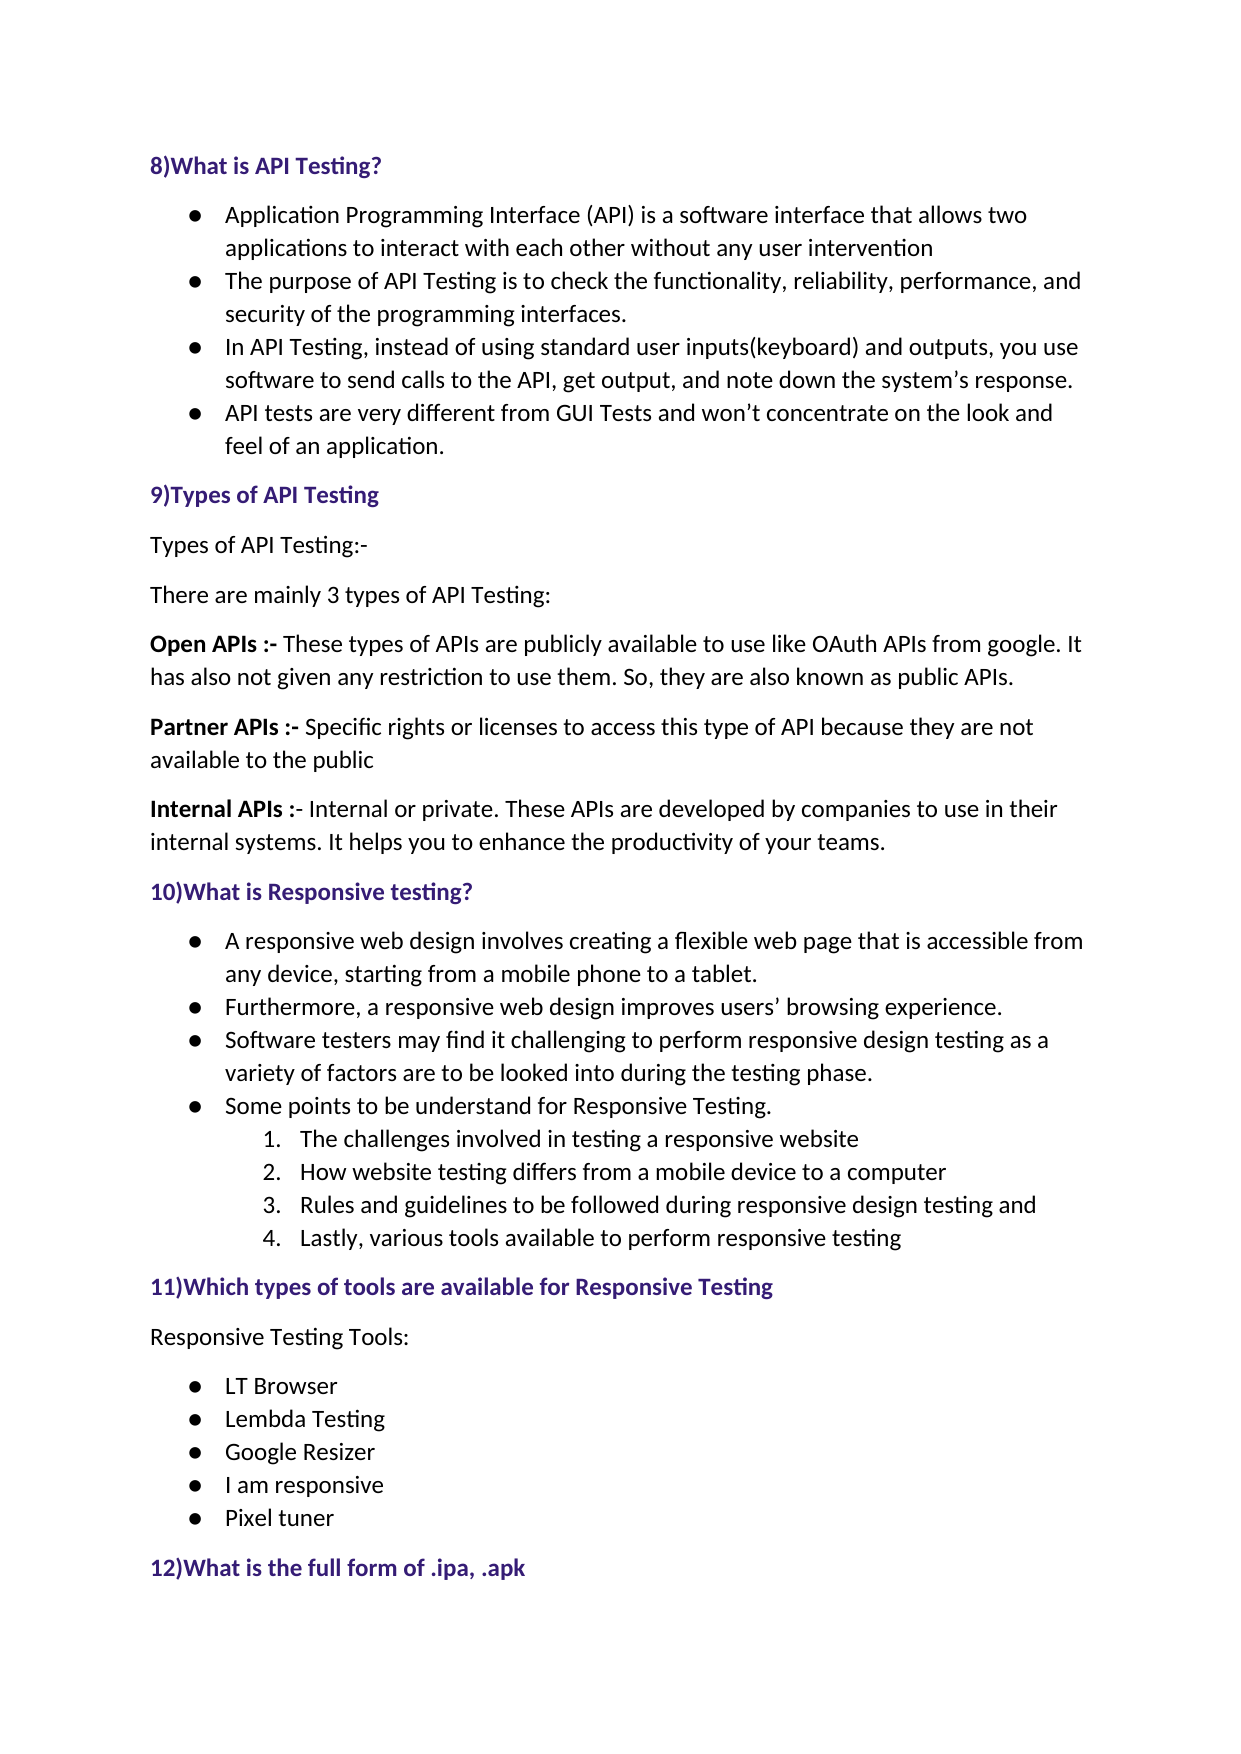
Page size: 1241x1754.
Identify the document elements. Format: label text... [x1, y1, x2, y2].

text There are mainly 3 types of API Testing: [150, 579, 1090, 609]
list API tests are very different from GUI Tests and won’t concentrate on the look and feel of an application. [187, 397, 1090, 461]
list How website testing differs from a mobile device to a computer [262, 1156, 1090, 1186]
text 9)Types of API Testing [150, 479, 1090, 510]
list Lembda Testing [187, 1403, 1090, 1434]
list LT Browser [187, 1370, 1090, 1401]
list Furthermore, a responsive web design improves users’ browsing experience. [187, 991, 1090, 1022]
text Internal APIs :- Internal or private. These APIs are developed by companies to use in their internal systems. It helps you to enhance the productivity of your teams. [150, 793, 1090, 857]
list Application Programming Interface (API) is a software interface that allows two applications to interact with each other without any user intervention [187, 199, 1090, 263]
list A responsive web design involves creating a flexible web page that is accessible from any device, starting from a mobile phone to a tablet. [187, 925, 1090, 989]
text 8)What is API Testing? [150, 150, 1090, 181]
text Open APIs :- These types of APIs are publicly available to use like OAuth APIs from google. It has also not given any restriction to use them. So, they are also known as public APIs. [150, 628, 1090, 692]
list Google Resizer [187, 1436, 1090, 1467]
list The challenges involved in testing a responsive website [262, 1123, 1090, 1153]
text 10)What is Responsive testing? [150, 876, 1090, 906]
text 11)Which types of tools are available for Responsive Testing [150, 1271, 1090, 1302]
text 12)What is the full form of .ipa, .apk [150, 1552, 1090, 1582]
list Some points to be understand for Responsive Testing. [187, 1090, 1090, 1121]
list The purpose of API Testing is to check the functionality, reliability, performance, and security of the programming interfaces. [187, 265, 1090, 329]
list Pixel tuner [187, 1502, 1090, 1533]
list In API Testing, instead of using standard user inputs(keyboard) and outputs, you use software to send calls to the API, get output, and note down the system’s response. [187, 331, 1090, 395]
list Lastly, various tools available to perform responsive testing [262, 1222, 1090, 1252]
text Types of API Testing:- [150, 529, 1090, 560]
list I am responsive [187, 1469, 1090, 1500]
list Software testers may find it challenging to perform responsive design testing as a variety of factors are to be looked into during the testing phase. [187, 1024, 1090, 1088]
text Responsive Testing Tools: [150, 1321, 1090, 1351]
text Partner APIs :- Specific rights or licenses to access this type of API because they are not available to the public [150, 711, 1090, 774]
list Rules and guidelines to be followed during responsive design testing and [262, 1189, 1090, 1219]
